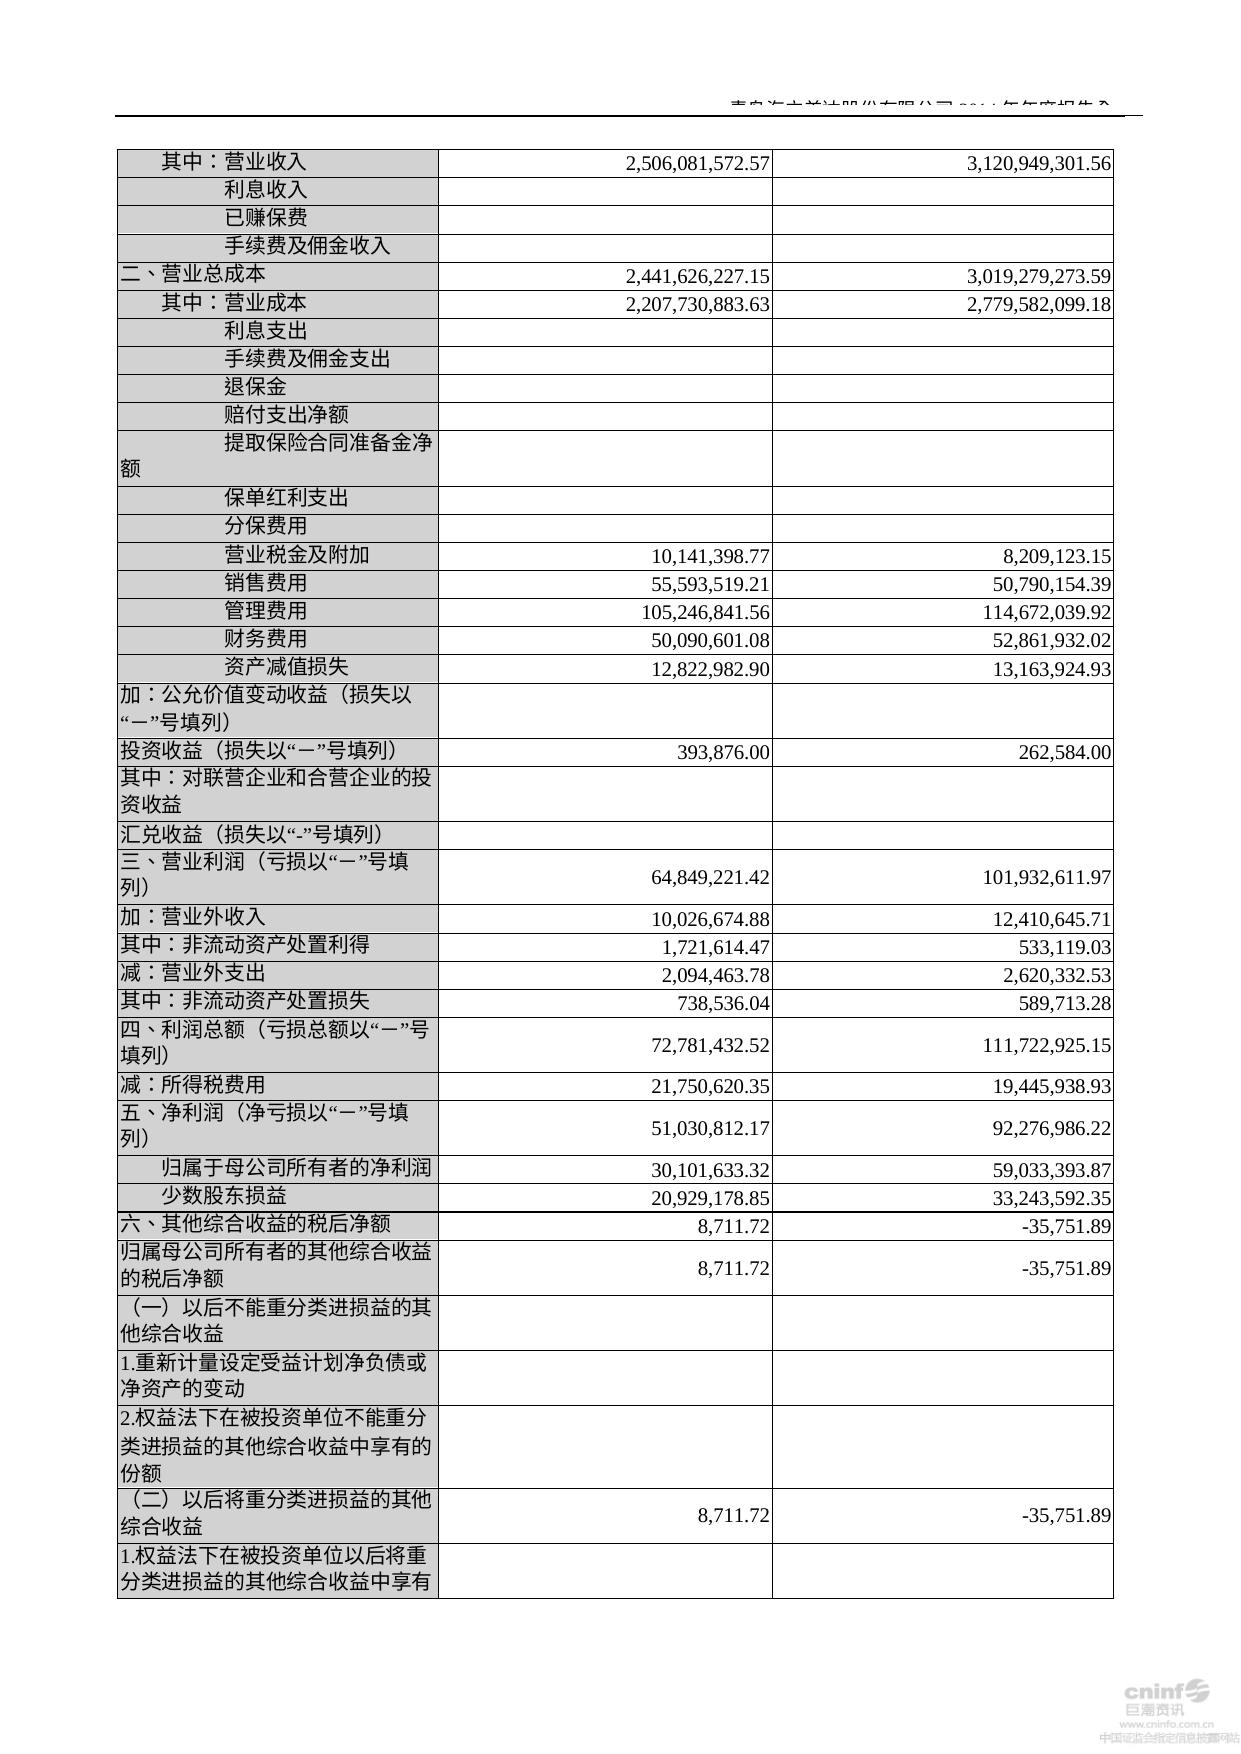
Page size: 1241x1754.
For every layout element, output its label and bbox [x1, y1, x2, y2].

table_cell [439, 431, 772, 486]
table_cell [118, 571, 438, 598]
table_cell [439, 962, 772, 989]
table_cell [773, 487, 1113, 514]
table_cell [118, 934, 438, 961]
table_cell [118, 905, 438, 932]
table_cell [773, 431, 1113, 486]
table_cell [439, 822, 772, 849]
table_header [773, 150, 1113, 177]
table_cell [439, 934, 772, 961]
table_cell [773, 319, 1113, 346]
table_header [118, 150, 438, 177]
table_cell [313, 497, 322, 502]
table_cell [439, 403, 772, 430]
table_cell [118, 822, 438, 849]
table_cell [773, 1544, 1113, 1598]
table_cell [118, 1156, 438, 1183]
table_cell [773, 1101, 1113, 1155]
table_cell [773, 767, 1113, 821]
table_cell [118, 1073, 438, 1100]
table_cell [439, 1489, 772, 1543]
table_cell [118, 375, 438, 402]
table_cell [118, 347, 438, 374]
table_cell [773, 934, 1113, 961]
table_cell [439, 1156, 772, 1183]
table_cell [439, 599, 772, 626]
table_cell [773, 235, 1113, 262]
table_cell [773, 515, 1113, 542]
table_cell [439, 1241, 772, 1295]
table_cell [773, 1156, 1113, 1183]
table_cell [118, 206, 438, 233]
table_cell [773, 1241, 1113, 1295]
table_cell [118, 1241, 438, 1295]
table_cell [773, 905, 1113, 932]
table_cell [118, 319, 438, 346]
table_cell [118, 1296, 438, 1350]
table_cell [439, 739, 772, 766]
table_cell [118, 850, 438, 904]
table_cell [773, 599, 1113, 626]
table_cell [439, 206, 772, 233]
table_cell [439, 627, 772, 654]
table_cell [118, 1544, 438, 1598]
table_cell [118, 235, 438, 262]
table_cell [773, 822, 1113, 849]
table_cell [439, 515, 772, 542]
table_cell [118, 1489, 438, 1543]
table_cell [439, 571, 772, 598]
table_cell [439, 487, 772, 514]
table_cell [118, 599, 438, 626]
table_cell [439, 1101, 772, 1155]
picture [1099, 1673, 1241, 1754]
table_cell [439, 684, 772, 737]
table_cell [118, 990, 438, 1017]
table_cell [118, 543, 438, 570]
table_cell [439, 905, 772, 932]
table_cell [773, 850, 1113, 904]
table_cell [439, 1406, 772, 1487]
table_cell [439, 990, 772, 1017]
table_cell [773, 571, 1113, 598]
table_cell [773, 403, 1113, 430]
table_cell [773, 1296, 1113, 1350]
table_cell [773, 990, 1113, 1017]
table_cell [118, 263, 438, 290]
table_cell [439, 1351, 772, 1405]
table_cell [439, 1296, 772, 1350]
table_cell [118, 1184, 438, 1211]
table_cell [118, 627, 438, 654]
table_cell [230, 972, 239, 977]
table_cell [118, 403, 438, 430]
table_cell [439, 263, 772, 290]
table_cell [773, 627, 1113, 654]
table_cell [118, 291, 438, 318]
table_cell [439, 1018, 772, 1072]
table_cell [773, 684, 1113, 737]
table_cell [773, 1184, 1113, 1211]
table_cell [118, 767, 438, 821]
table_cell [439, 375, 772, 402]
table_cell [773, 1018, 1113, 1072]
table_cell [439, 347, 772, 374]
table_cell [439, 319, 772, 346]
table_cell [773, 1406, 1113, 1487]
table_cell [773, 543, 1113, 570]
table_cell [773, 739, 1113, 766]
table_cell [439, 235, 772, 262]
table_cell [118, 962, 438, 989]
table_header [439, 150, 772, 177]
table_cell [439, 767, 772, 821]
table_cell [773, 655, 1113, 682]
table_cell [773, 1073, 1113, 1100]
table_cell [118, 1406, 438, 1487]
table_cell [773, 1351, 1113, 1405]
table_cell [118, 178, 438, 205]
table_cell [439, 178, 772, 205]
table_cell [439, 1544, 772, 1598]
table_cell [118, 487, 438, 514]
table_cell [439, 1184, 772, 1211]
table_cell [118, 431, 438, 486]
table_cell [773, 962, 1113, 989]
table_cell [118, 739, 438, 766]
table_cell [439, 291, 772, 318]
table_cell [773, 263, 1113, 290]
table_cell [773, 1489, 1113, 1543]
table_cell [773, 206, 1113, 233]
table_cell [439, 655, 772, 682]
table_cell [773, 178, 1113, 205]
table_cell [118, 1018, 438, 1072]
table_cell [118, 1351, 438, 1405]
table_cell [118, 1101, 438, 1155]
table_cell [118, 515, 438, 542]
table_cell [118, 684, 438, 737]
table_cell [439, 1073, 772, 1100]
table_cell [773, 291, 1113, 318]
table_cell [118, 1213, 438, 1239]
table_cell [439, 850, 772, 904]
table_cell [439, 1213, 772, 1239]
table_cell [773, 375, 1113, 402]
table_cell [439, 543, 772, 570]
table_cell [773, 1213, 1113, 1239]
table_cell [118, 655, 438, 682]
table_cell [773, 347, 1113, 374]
